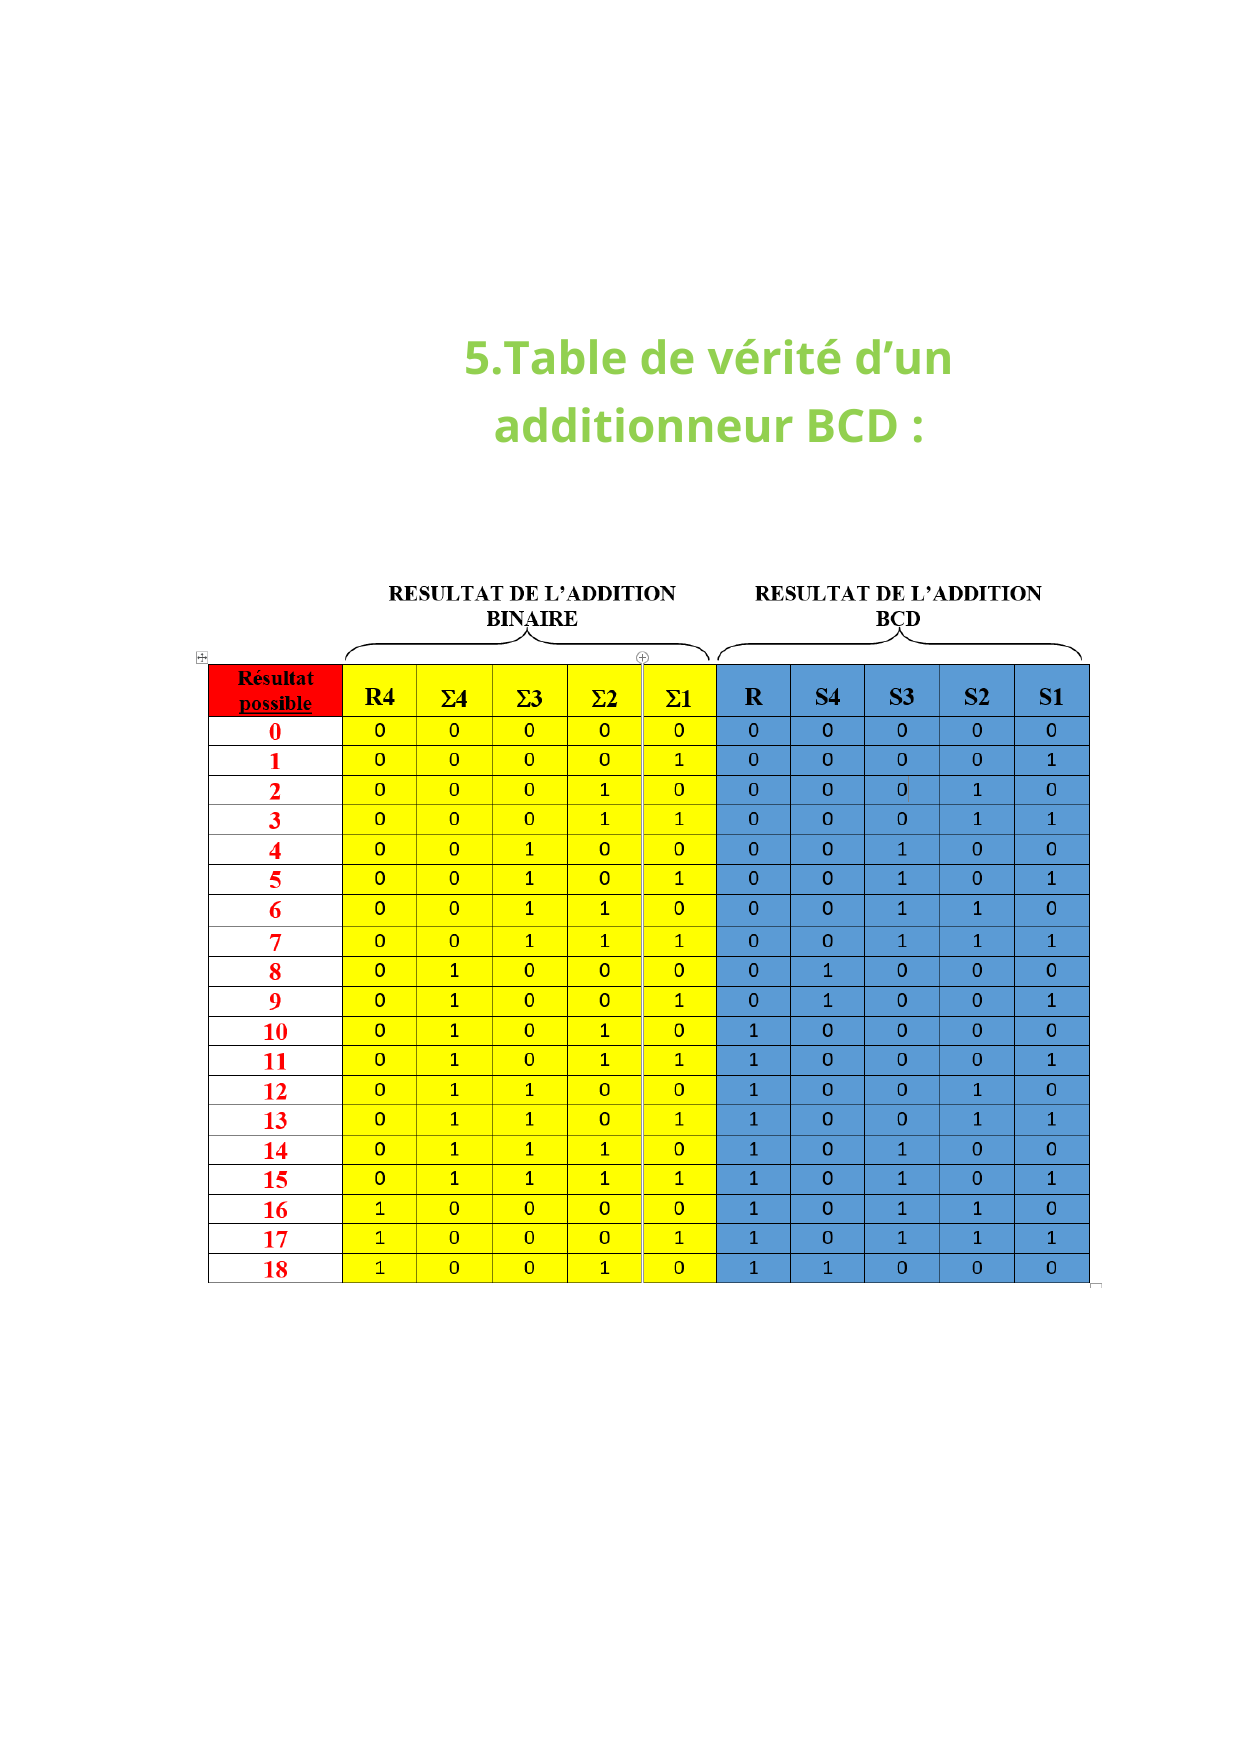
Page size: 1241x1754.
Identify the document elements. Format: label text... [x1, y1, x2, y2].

picture [147, 570, 1198, 1288]
text 5.Table de vérité d’un additionneur BCD : [325, 326, 1093, 455]
